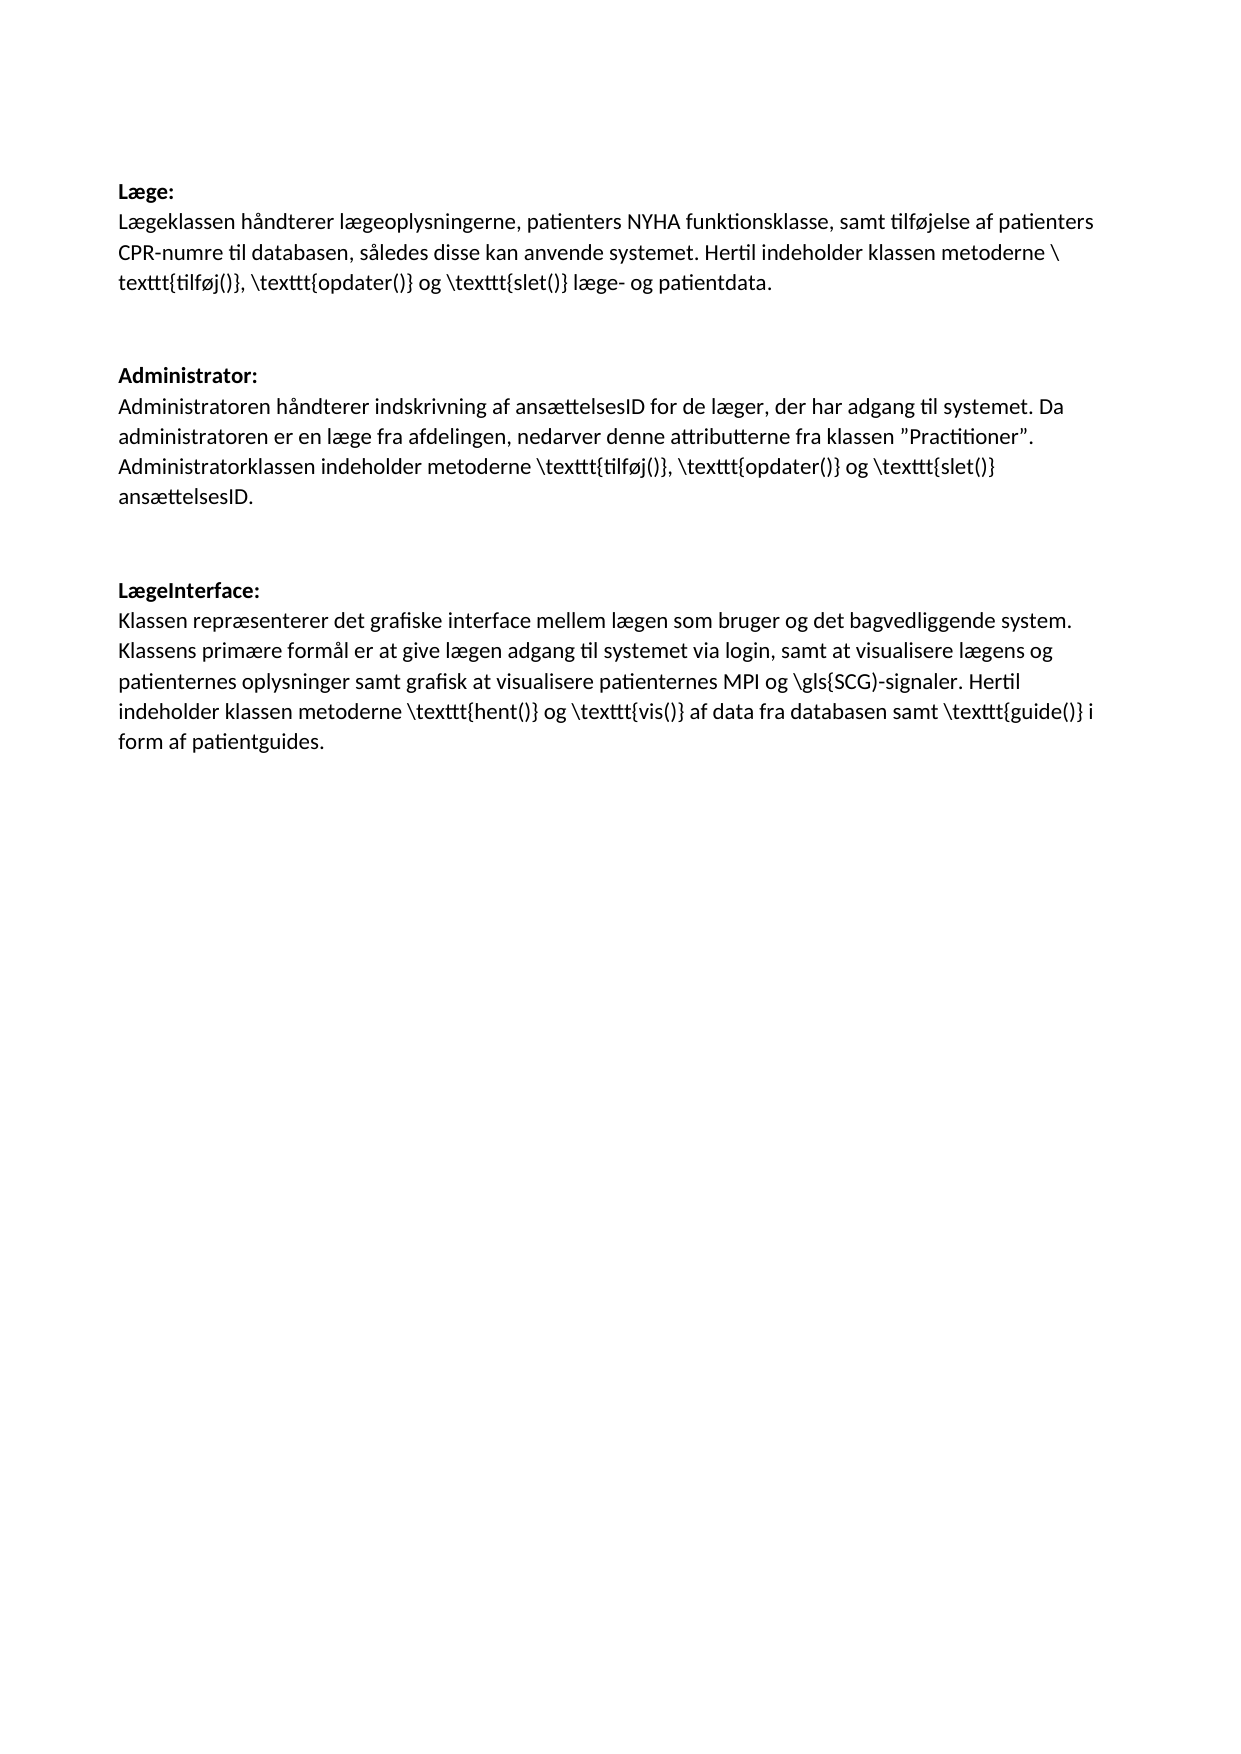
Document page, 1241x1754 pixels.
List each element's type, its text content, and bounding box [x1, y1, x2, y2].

text Læge: Lægeklassen håndterer lægeoplysningerne, patienters NYHA funktionsklasse, samt tilføjelse af patienters CPR-numre til databasen, således disse kan anvende systemet. Hertil indeholder klassen metoderne \texttt{tilføj()}, \texttt{opdater()} og \texttt{slet()} læge- og patientdata. [118, 177, 1122, 296]
text Administrator: Administratoren håndterer indskrivning af ansættelsesID for de læger, der har adgang til systemet. Da administratoren er en læge fra afdelingen, nedarver denne attributterne fra klassen ”Practitioner”. Administratorklassen indeholder metoderne \texttt{tilføj()}, \texttt{opdater()} og \texttt{slet()} ansættelsesID. [118, 362, 1122, 510]
text LægeInterface: Klassen repræsenterer det grafiske interface mellem lægen som bruger og det bagvedliggende system. Klassens primære formål er at give lægen adgang til systemet via login, samt at visualisere lægens og patienternes oplysninger samt grafisk at visualisere patienternes MPI og \gls{SCG)-signaler. Hertil indeholder klassen metoderne \texttt{hent()} og \texttt{vis()} af data fra databasen samt \texttt{guide()} i form af patientguides. [118, 576, 1122, 755]
